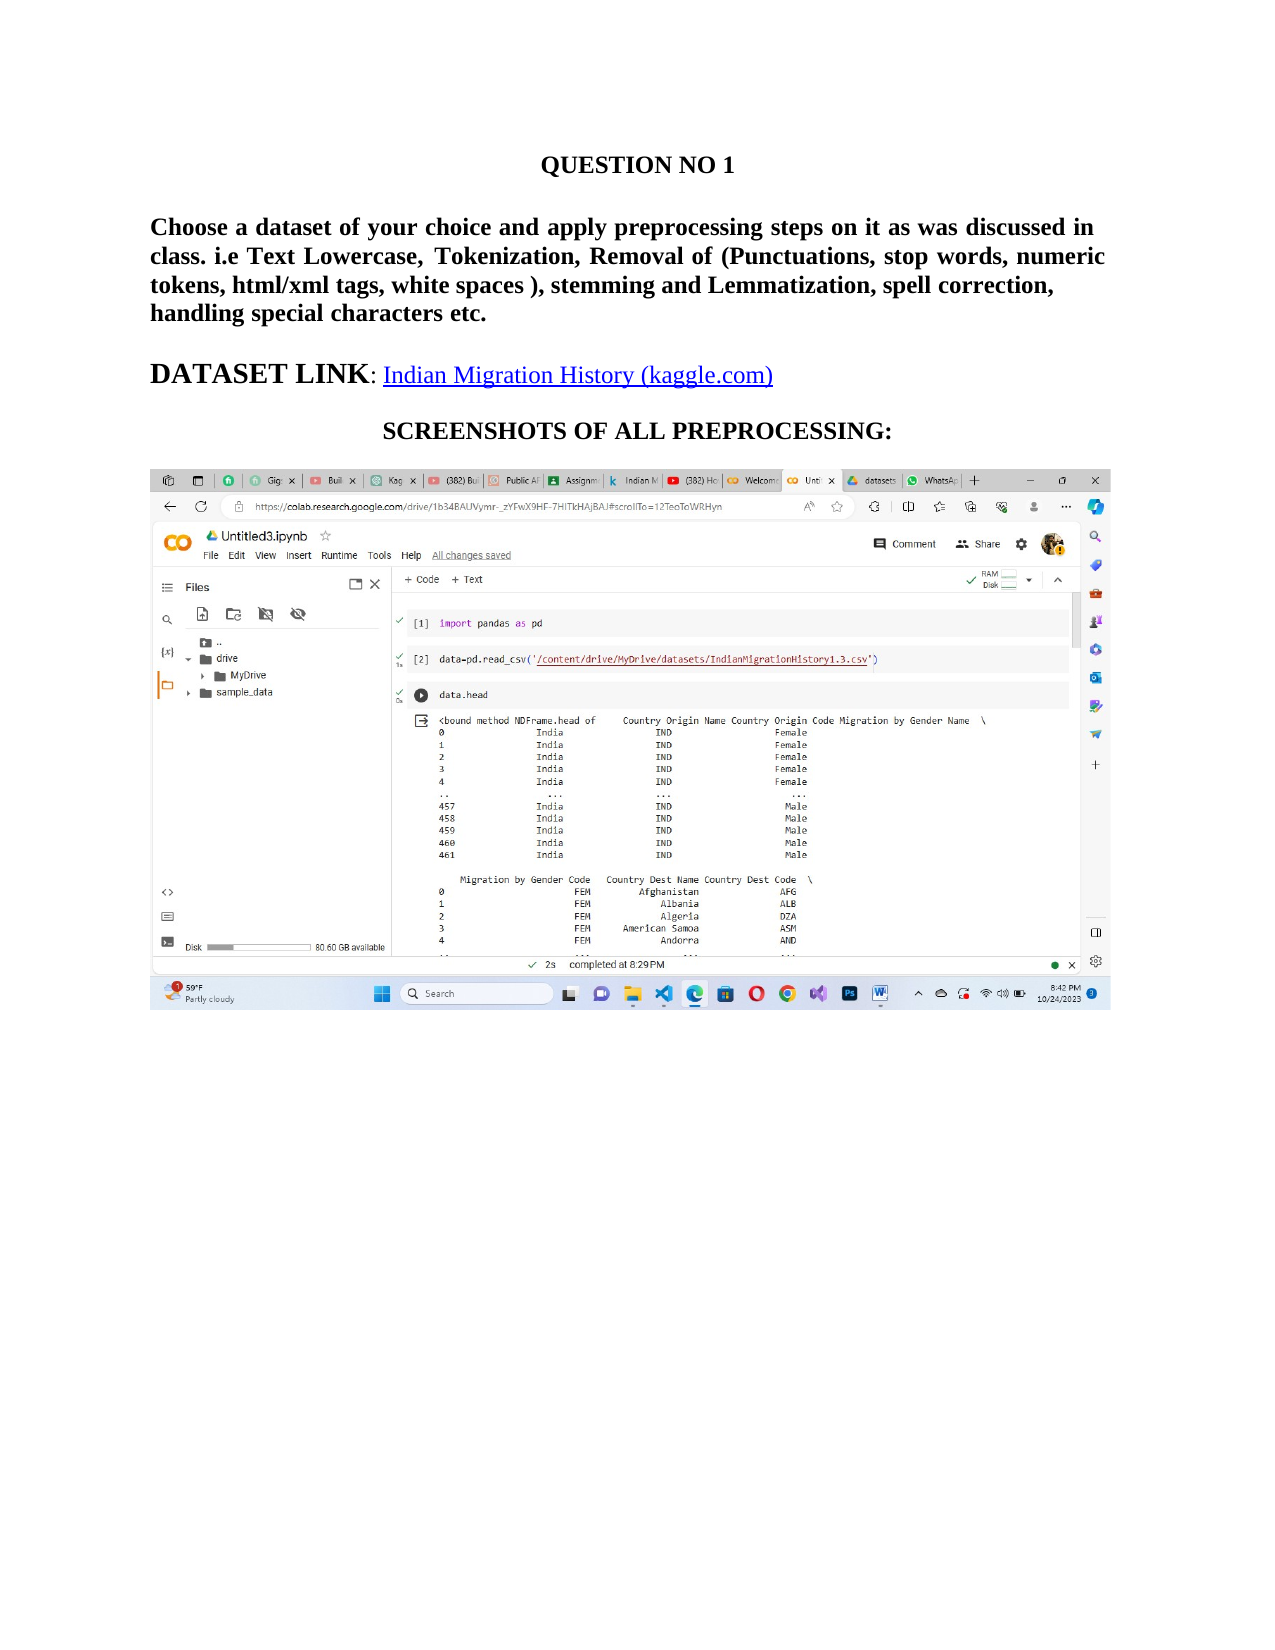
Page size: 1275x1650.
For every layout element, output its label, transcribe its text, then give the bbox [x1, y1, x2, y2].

text Choose a dataset of your choice and apply preprocessing steps on it as was discussed in class. i.e Text Lowercase, Tokenization, Removal of (Punctuations, stop words, numeric tokens, html/xml tags, white spaces ), stemming and Lemmatization, spell correction, handling special characters etc. [150, 212, 1135, 327]
text QUESTION NO 1 [522, 150, 753, 179]
text DATASET LINK: Indian Migration History (kaggle.com) [150, 356, 1135, 390]
picture [150, 469, 1111, 1010]
text SCREENSHOTS OF ALL PREPROCESSING: [381, 416, 894, 444]
